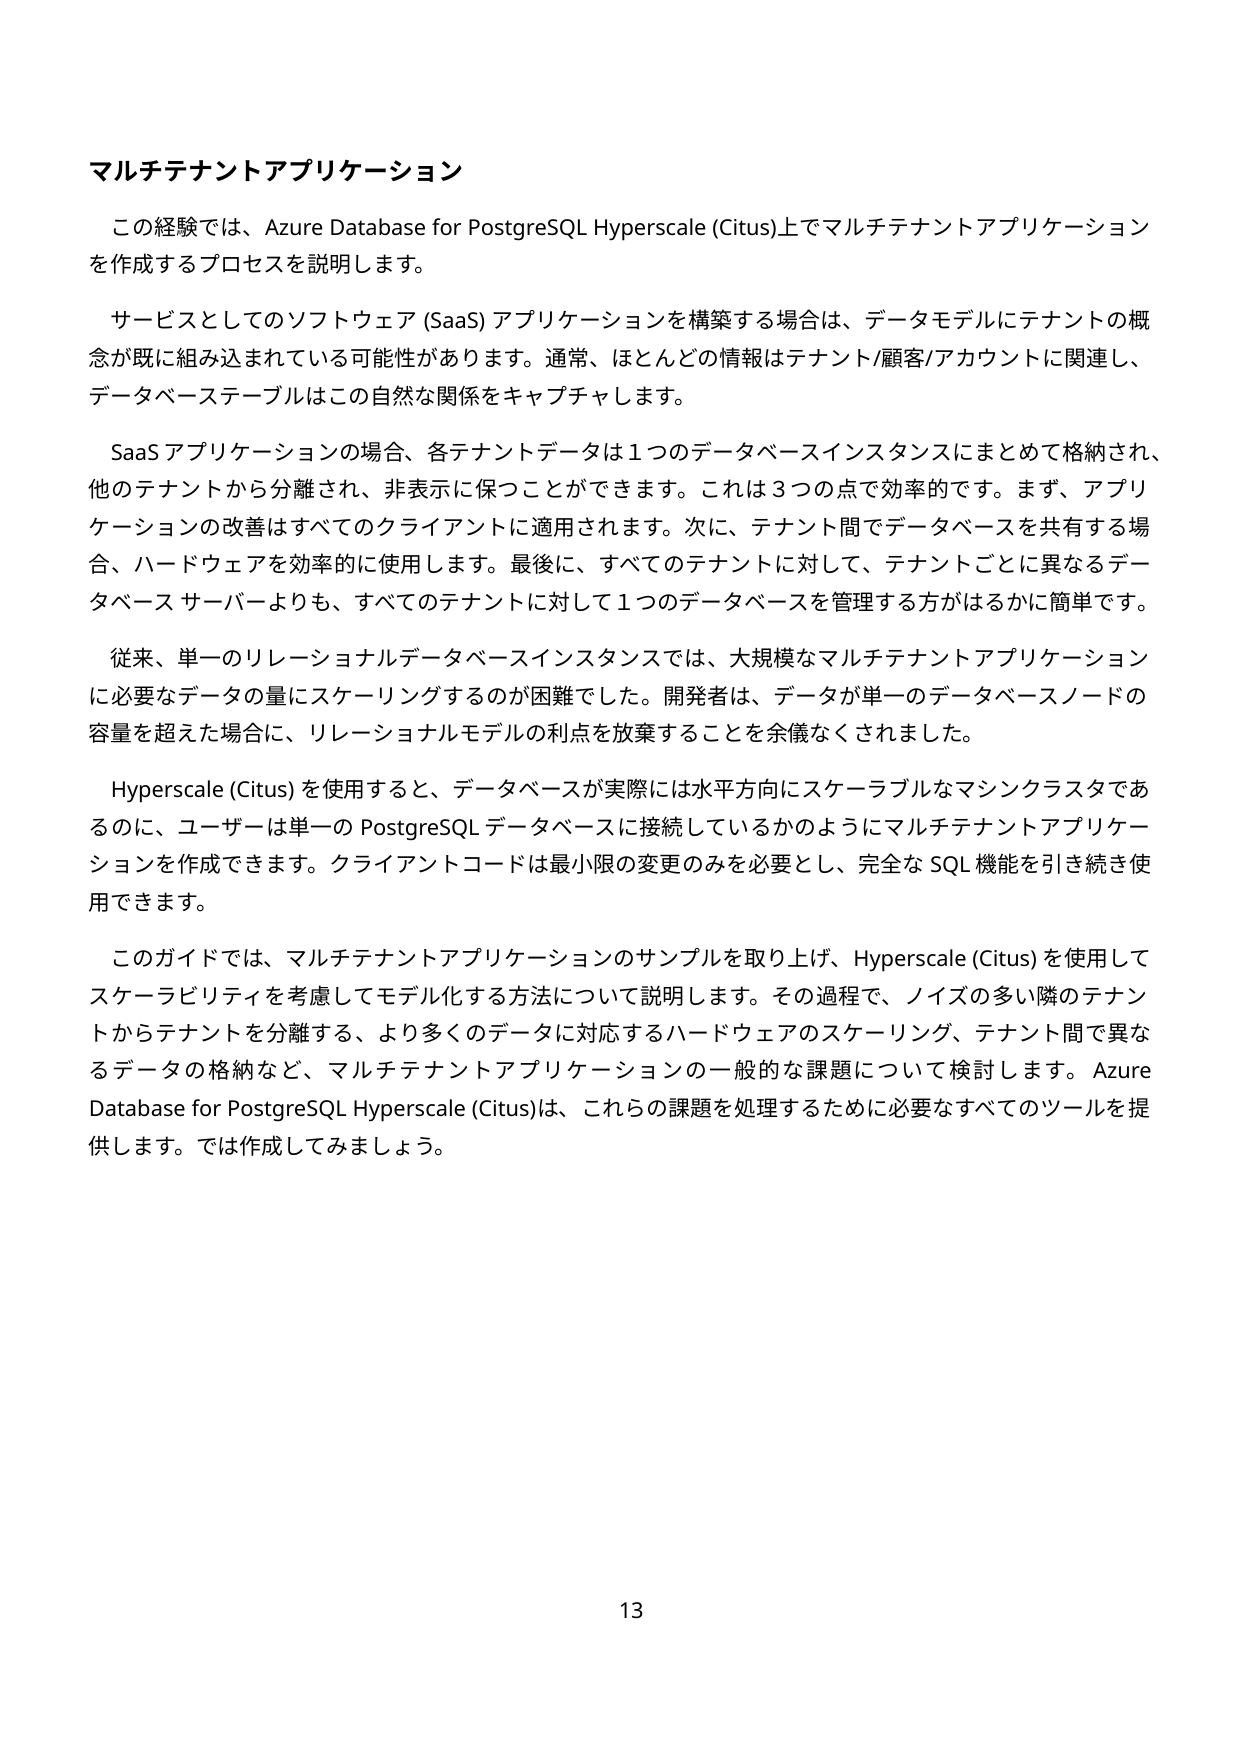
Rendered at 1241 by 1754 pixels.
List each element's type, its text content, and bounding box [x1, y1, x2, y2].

text Hyperscale (Citus) を使用すると、データベースが実際には水平方向にスケーラブルなマシンクラスタであるのに、ユーザーは単一のPostgreSQLデータベースに接続しているかのようにマルチテナントアプリケーションを作成できます。クライアントコードは最小限の変更のみを必要とし、完全なSQL機能を引き続き使用できます。 [89, 769, 1152, 919]
text SaaSアプリケーションの場合、各テナントデータは１つのデータベースインスタンスにまとめて格納され、他のテナントから分離され、非表示に保つことができます。これは３つの点で効率的です。まず、アプリケーションの改善はすべてのクライアントに適用されます。次に、テナント間でデータベースを共有する場合、ハードウェアを効率的に使用します。最後に、すべてのテナントに対して、テナントごとに異なるデータベース サーバーよりも、すべてのテナントに対して１つのデータベースを管理する方がはるかに簡単です。 [89, 432, 1152, 619]
text この経験では、Azure Database for PostgreSQL Hyperscale (Citus)上でマルチテナントアプリケーションを作成するプロセスを説明します。 [89, 207, 1152, 282]
text 従来、単一のリレーショナルデータベースインスタンスでは、大規模なマルチテナントアプリケーションに必要なデータの量にスケーリングするのが困難でした。開発者は、データが単一のデータベースノードの容量を超えた場合に、リレーショナルモデルの利点を放棄することを余儀なくされました。 [89, 638, 1152, 751]
text サービスとしてのソフトウェア (SaaS) アプリケーションを構築する場合は、データモデルにテナントの概念が既に組み込まれている可能性があります。通常、ほとんどの情報はテナント/顧客/アカウントに関連し、データベーステーブルはこの自然な関係をキャプチャします。 [89, 301, 1152, 413]
subtitle マルチテナントアプリケーション [89, 151, 1152, 188]
text このガイドでは、マルチテナントアプリケーションのサンプルを取り上げ、Hyperscale (Citus) を使用してスケーラビリティを考慮してモデル化する方法について説明します。その過程で、ノイズの多い隣のテナントからテナントを分離する、より多くのデータに対応するハードウェアのスケーリング、テナント間で異なるデータの格納など、マルチテナントアプリケーションの一般的な課題について検討します。Azure Database for PostgreSQL Hyperscale (Citus)は、これらの課題を処理するために必要なすべてのツールを提供します。では作成してみましょう。 [89, 938, 1152, 1163]
